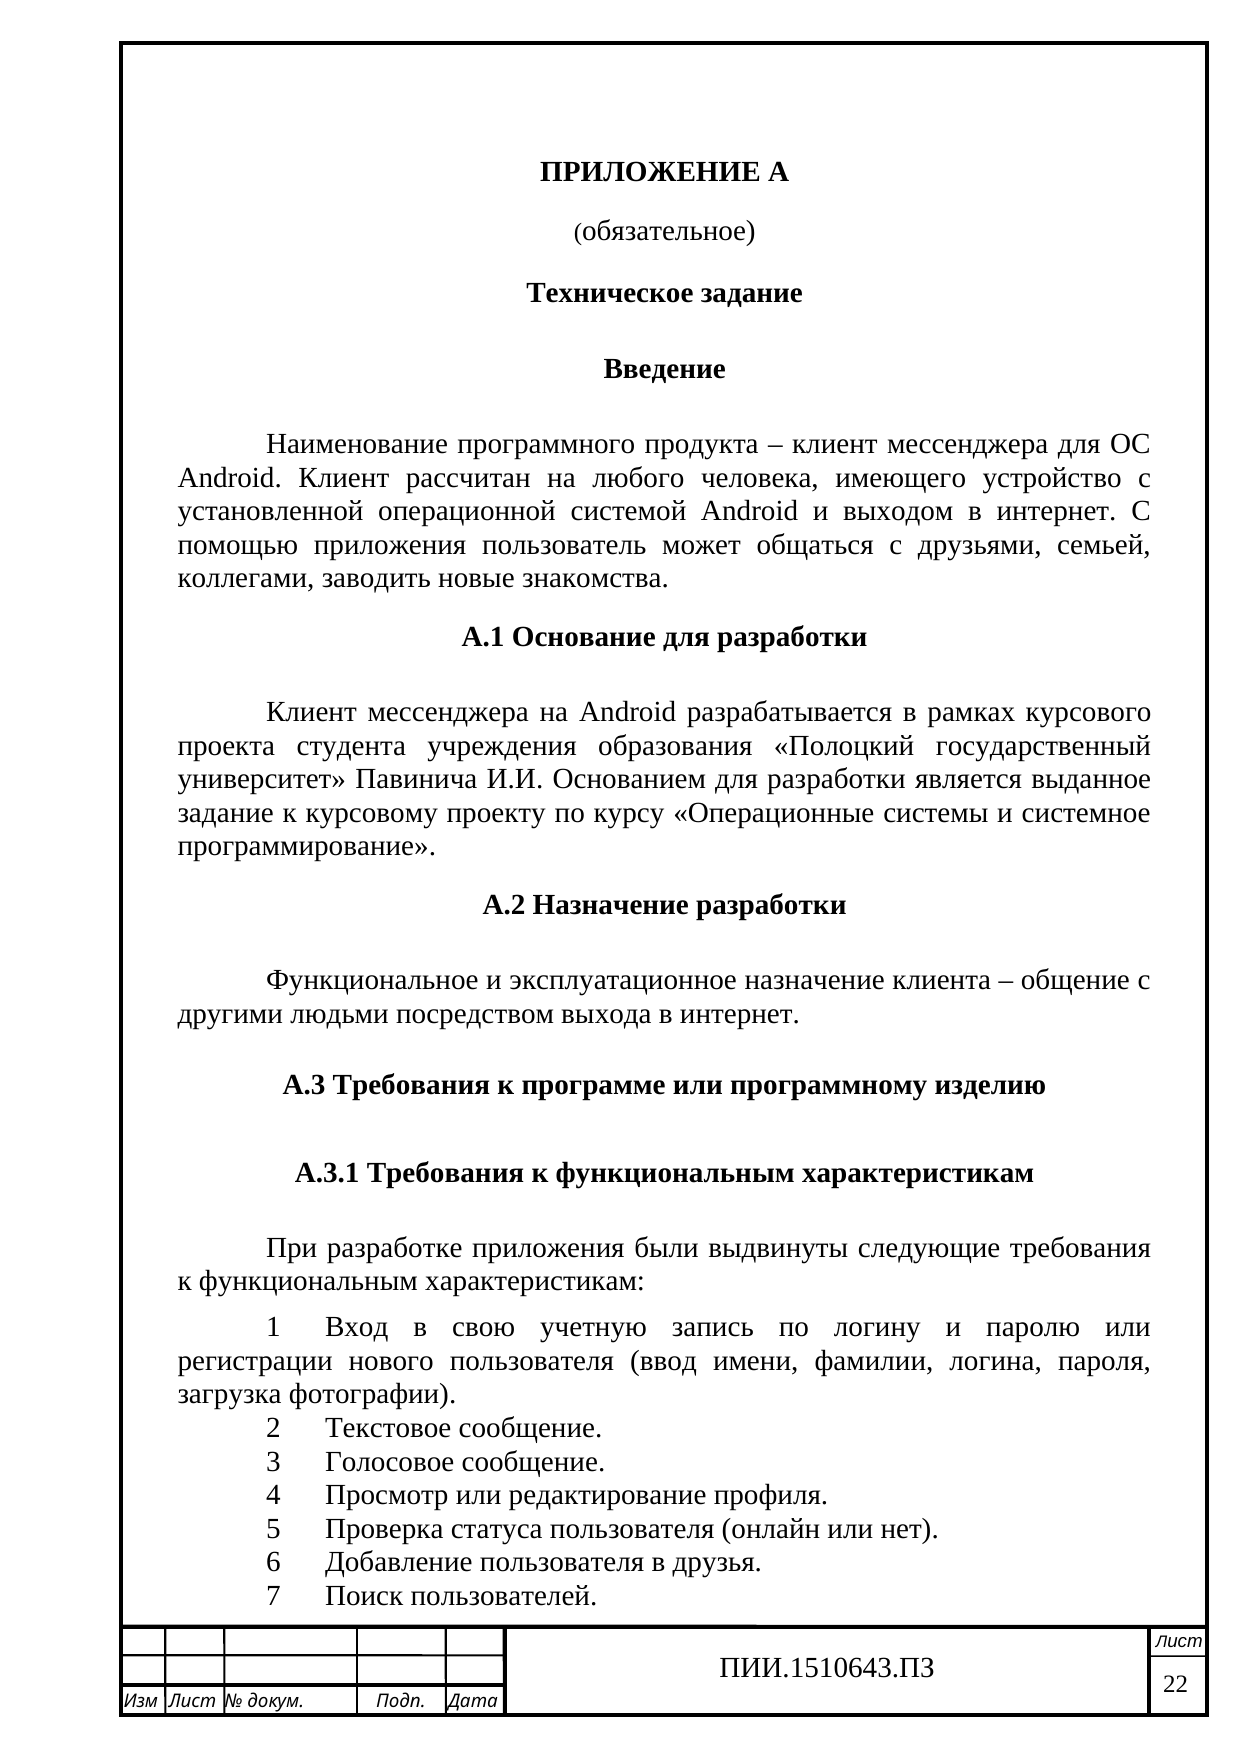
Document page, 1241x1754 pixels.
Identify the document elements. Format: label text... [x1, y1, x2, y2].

subtitle ПРИЛОЖЕНИЕ А [177, 154, 1152, 188]
list Вход в свою учетную запись по логину и паролю или регистрации нового пользователя (ввод имени, фамилии, логина, пароля, загрузка фотографии). [177, 1309, 1152, 1410]
list Голосовое сообщение. [177, 1444, 1152, 1477]
text Техническое задание [177, 276, 1152, 309]
text Функциональное и эксплуатационное назначение клиента – общение с другими людьми посредством выхода в интернет. [177, 962, 1152, 1029]
text (обязательное) [177, 213, 1152, 246]
list Добавление пользователя в друзья. [177, 1544, 1152, 1578]
text А.1 Основание для разработки [177, 619, 1152, 652]
text Наименование программного продукта – клиент мессенджера для ОС Android. Клиент рассчитан на любого человека, имеющего устройство с установленной операционной системой Android и выходом в интернет. С помощью приложения пользователь может общаться с друзьями, семьей, коллегами, заводить новые знакомства. [177, 426, 1152, 594]
list Текстовое сообщение. [177, 1410, 1152, 1444]
list Просмотр или редактирование профиля. [177, 1477, 1152, 1511]
text А.3.1 Требования к функциональным характеристикам [177, 1155, 1152, 1188]
text Клиент мессенджера на Android разрабатывается в рамках курсового проекта студента учреждения образования «Полоцкий государственный университет» Павинича И.И. Основанием для разработки является выданное задание к курсовому проекту по курсу «Операционные системы и системное программирование». [177, 694, 1152, 862]
text А.3 Требования к программе или программному изделию [177, 1067, 1152, 1100]
list Проверка статуса пользователя (онлайн или нет). [177, 1511, 1152, 1544]
text При разработке приложения были выдвинуты следующие требования к функциональным характеристикам: [177, 1230, 1152, 1297]
text А.2 Назначение разработки [177, 887, 1152, 921]
list Поиск пользователей. [177, 1578, 1152, 1611]
text Введение [177, 351, 1152, 384]
